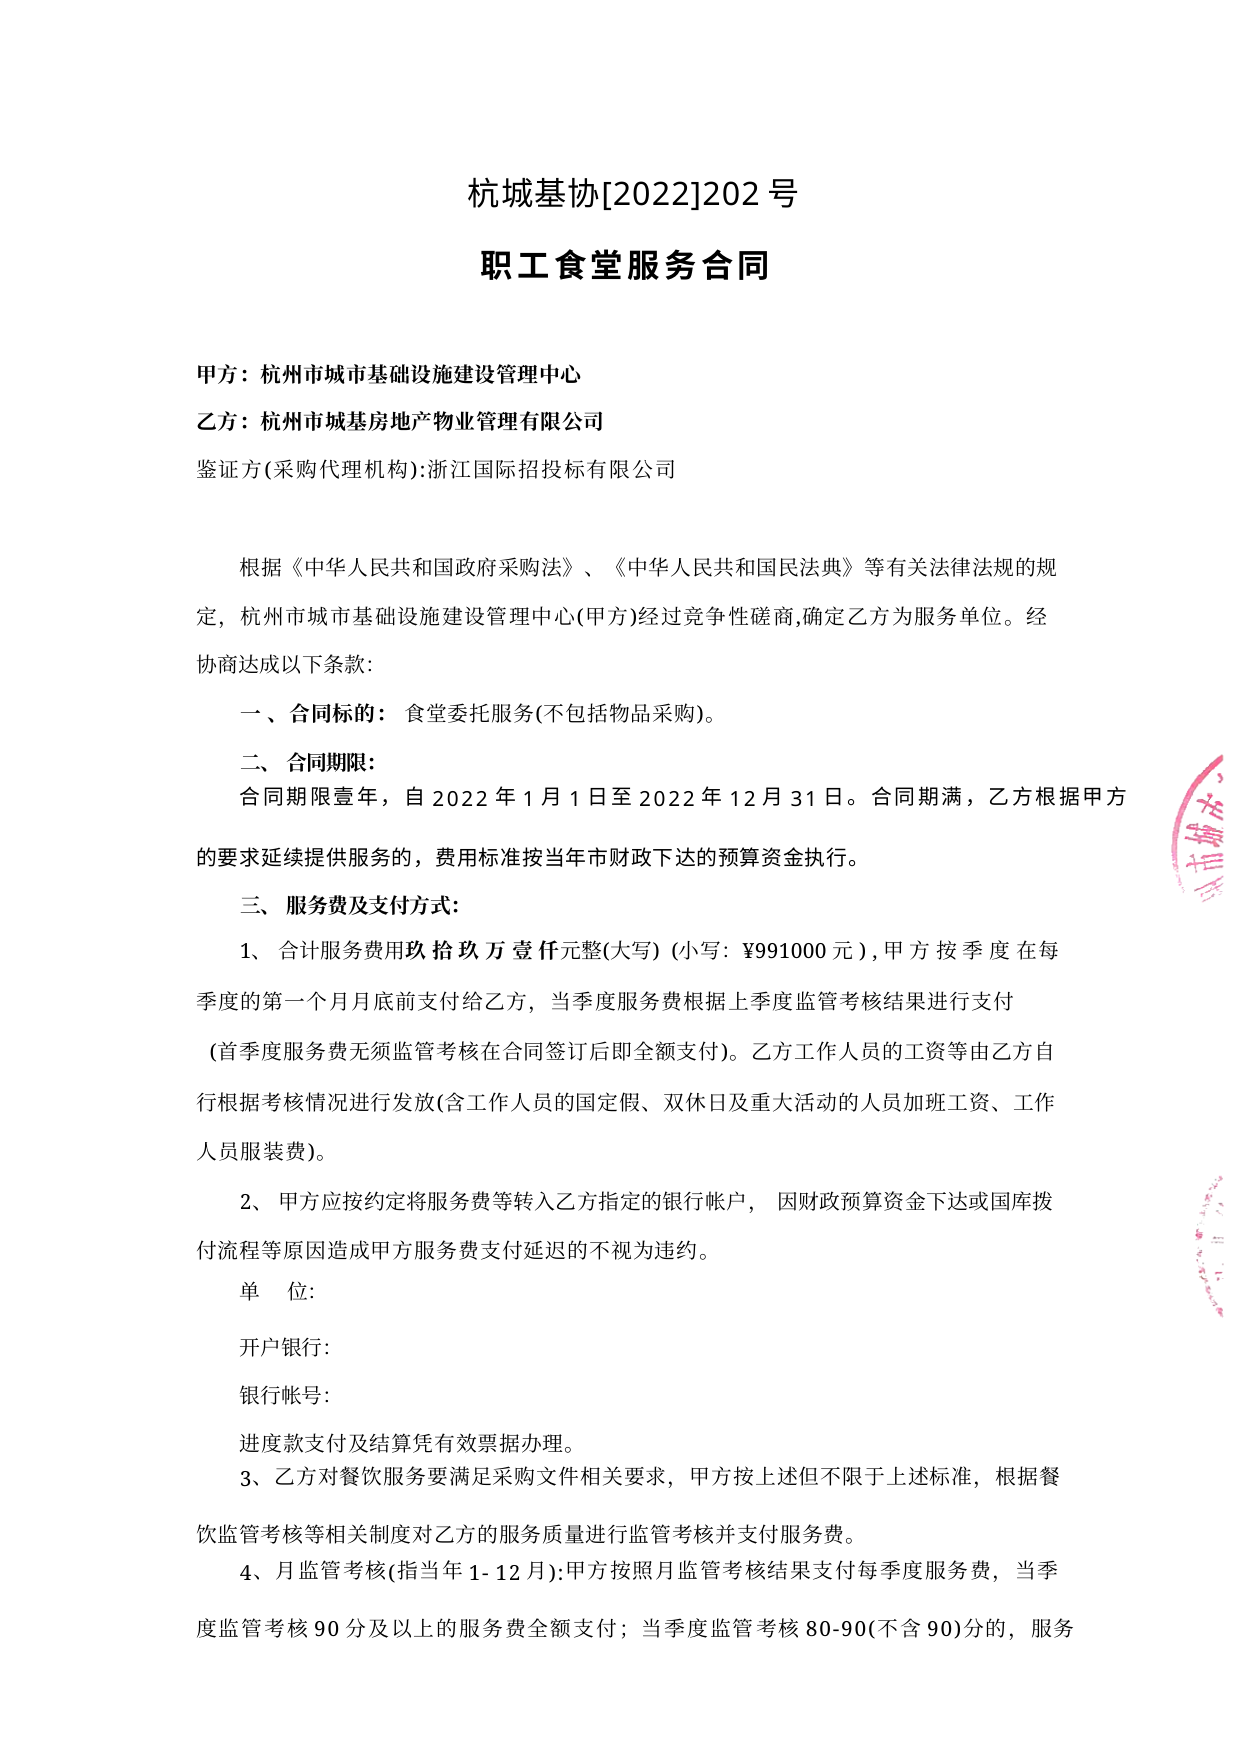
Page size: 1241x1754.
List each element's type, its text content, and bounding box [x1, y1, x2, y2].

text 根据《中华人民共和国政府采购法》、《中华人民共和国民法典》等有关法律法规的规 定，杭州市城市基础设施建设管理中心(甲方)经过竞争性磋商,确定乙方为服务单位。经 [196, 552, 1061, 631]
text 协商达成以下条款： [196, 650, 1231, 678]
text 杭城基协[2022]202号 [468, 171, 1231, 214]
text 甲方：杭州市城市基础设施建设管理中心 [196, 361, 1231, 388]
text 银行帐号： [239, 1382, 1231, 1409]
text 度监管考核90分及以上的服务费全额支付；当季度监管考核80-90(不含90)分的，服务 [196, 1615, 1231, 1642]
text 进度款支付及结算凭有效票据办理。 [239, 1430, 1231, 1457]
text 人员服装费)。 [196, 1137, 1231, 1164]
text 付流程等原因造成甲方服务费支付延迟的不视为违约。 [196, 1236, 1190, 1263]
text 鉴证方(采购代理机构):浙江国际招投标有限公司 [196, 455, 1231, 483]
text 1、 合计服务费用玖 拾 玖 万 壹 仟元整(大写) (小写：¥991000 元 ) , 甲 方 按 季 度 在每季度的第一个月月底前支付给乙方，当季度服务费根据上季度监管考核结果进行支付 (首季度服务费无须监管考核在合同签订后即全额支付)。乙方工作人员的工资等由乙方自 行根据考核情况进行发放(含工作人员的国定假、双休日及重大活动的人员加班工资、工作 [196, 934, 1064, 1117]
text 三、 服务费及支付方式： [240, 891, 1167, 918]
text 合同期限壹年，自2022年1月1日至2022年12月31日。合同期满，乙方根据甲方 [239, 795, 1167, 843]
picture [1167, 743, 1231, 947]
text 的要求延续提供服务的，费用标准按当年市财政下达的预算资金执行。 [196, 843, 1167, 870]
picture [1190, 1163, 1231, 1323]
text 一 、合同标的： 食堂委托服务(不包括物品采购)。 [240, 699, 1231, 727]
text 饮监管考核等相关制度对乙方的服务质量进行监管考核并支付服务费。 [196, 1521, 1231, 1548]
text 3、乙方对餐饮服务要满足采购文件相关要求，甲方按上述但不限于上述标准，根据餐 [239, 1475, 1231, 1521]
text 单 位： [239, 1289, 1231, 1334]
text 乙方：杭州市城基房地产物业管理有限公司 [196, 408, 1231, 435]
text 职工食堂服务合同 [481, 243, 1231, 286]
text 二、 合同期限： [240, 749, 1167, 776]
text 开户银行： [239, 1334, 1231, 1361]
text 2、 甲方应按约定将服务费等转入乙方指定的银行帐户， 因财政预算资金下达或国库拨 [239, 1186, 1190, 1216]
text 4、月监管考核(指当年1- 12月):甲方按照月监管考核结果支付每季度服务费，当季 [239, 1569, 1231, 1615]
